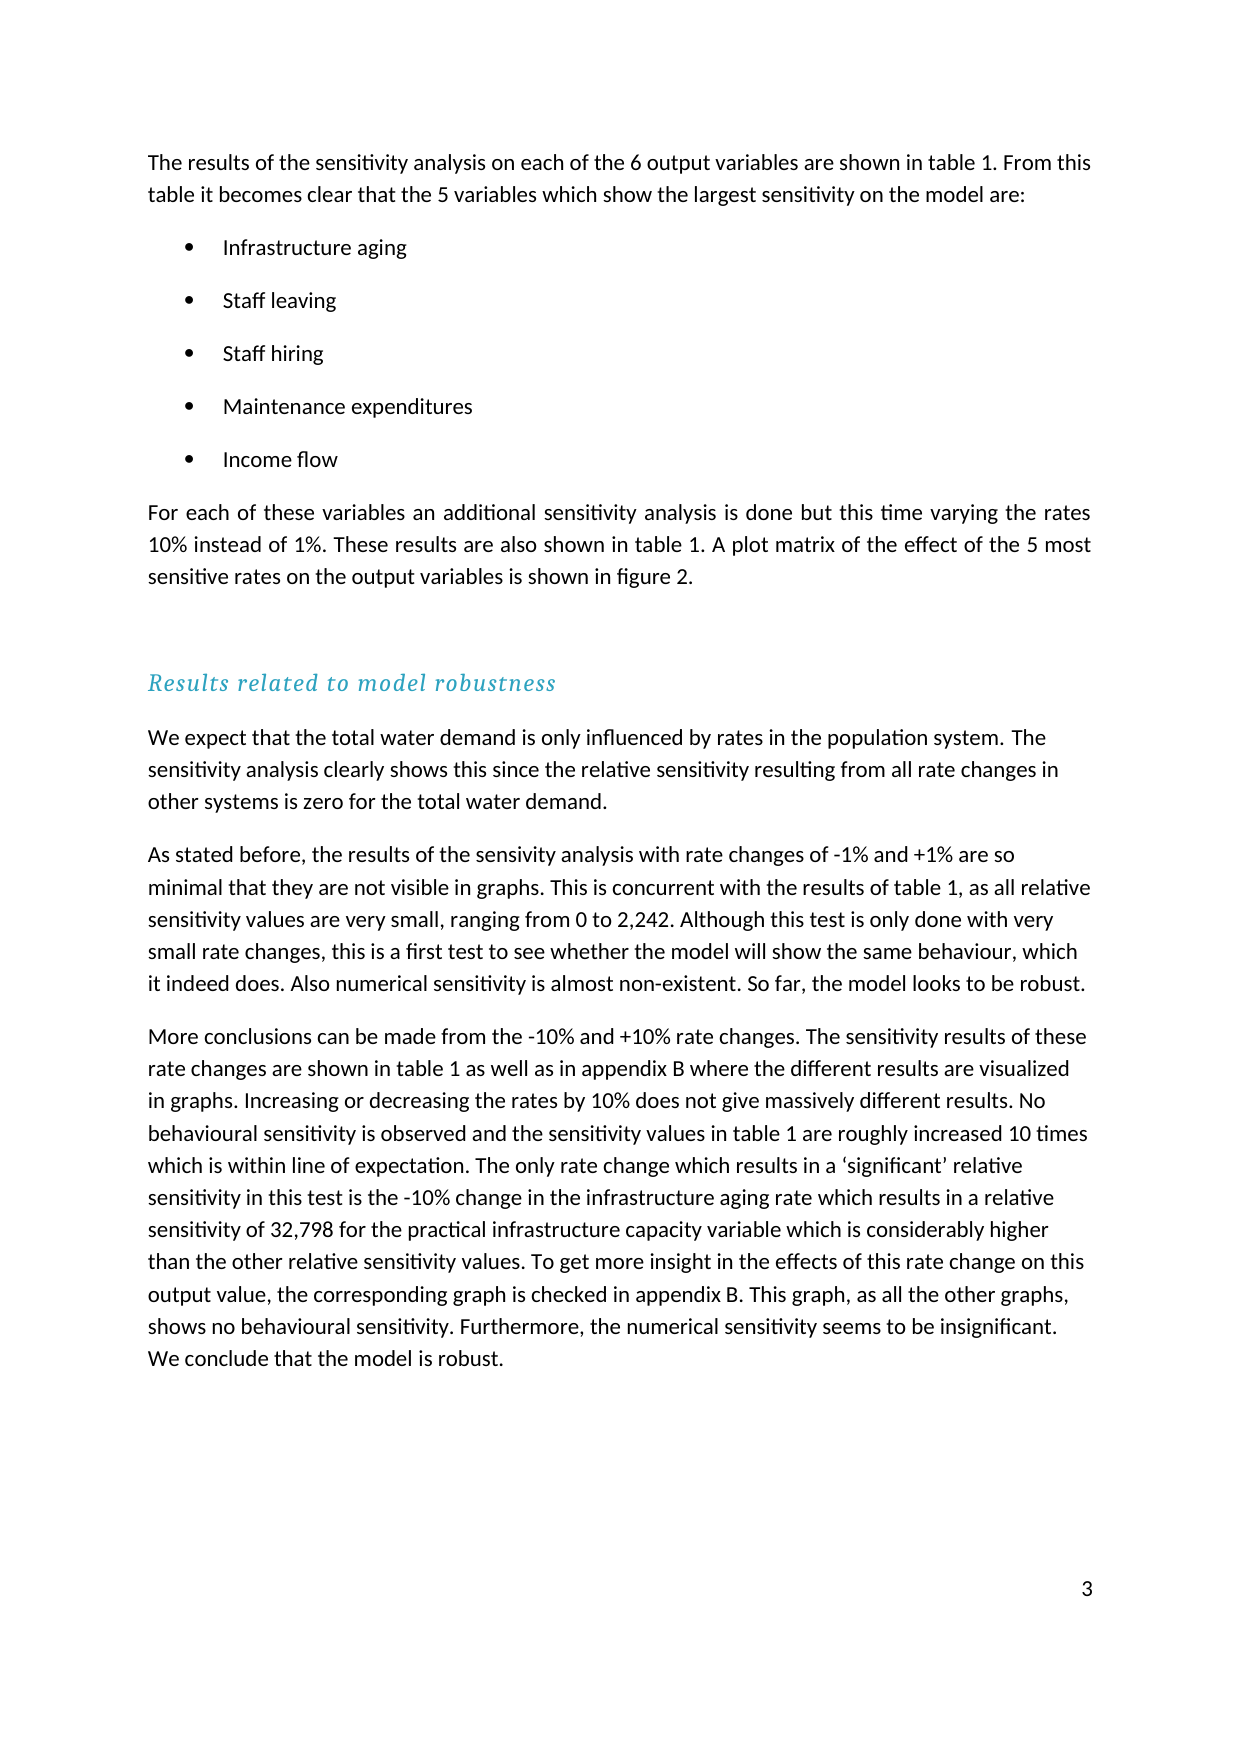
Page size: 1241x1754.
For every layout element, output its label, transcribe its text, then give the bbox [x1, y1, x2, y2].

list Infrastructure aging [185, 233, 1093, 261]
subtitle Results related to model robustness [148, 669, 1093, 698]
list Staff hiring [185, 339, 1093, 367]
text The results of the sensitivity analysis on each of the 6 output variables are shown in table 1. From this table it becomes clear that the 5 variables which show the largest sensitivity on the model are: [148, 148, 1093, 208]
text We expect that the total water demand is only influenced by rates in the population system. The sensitivity analysis clearly shows this since the relative sensitivity resulting from all rate changes in other systems is zero for the total water demand. [148, 723, 1093, 815]
list Staff leaving [185, 286, 1093, 314]
text For each of these variables an additional sensitivity analysis is done but this time varying the rates 10% instead of 1%. These results are also shown in table 1. A plot matrix of the effect of the 5 most sensitive rates on the output variables is shown in figure 2. [148, 498, 1093, 590]
list Income flow [185, 445, 1093, 473]
list Maintenance expenditures [185, 392, 1093, 420]
text As stated before, the results of the sensivity analysis with rate changes of -1% and +1% are so minimal that they are not visible in graphs. This is concurrent with the results of table 1, as all relative sensitivity values are very small, ranging from 0 to 2,242. Although this test is only done with very small rate changes, this is a first test to see whether the model will show the same behaviour, which it indeed does. Also numerical sensitivity is almost non-existent. So far, the model looks to be robust. [148, 840, 1093, 997]
text More conclusions can be made from the -10% and +10% rate changes. The sensitivity results of these rate changes are shown in table 1 as well as in appendix B where the different results are visualized in graphs. Increasing or decreasing the rates by 10% does not give massively different results. No behavioural sensitivity is observed and the sensitivity values in table 1 are roughly increased 10 times which is within line of expectation. The only rate change which results in a ‘significant’ relative sensitivity in this test is the -10% change in the infrastructure aging rate which results in a relative sensitivity of 32,798 for the practical infrastructure capacity variable which is considerably higher than the other relative sensitivity values. To get more insight in the effects of this rate change on this output value, the corresponding graph is checked in appendix B. This graph, as all the other graphs, shows no behavioural sensitivity. Furthermore, the numerical sensitivity seems to be insignificant. We conclude that the model is robust. [148, 1022, 1093, 1372]
